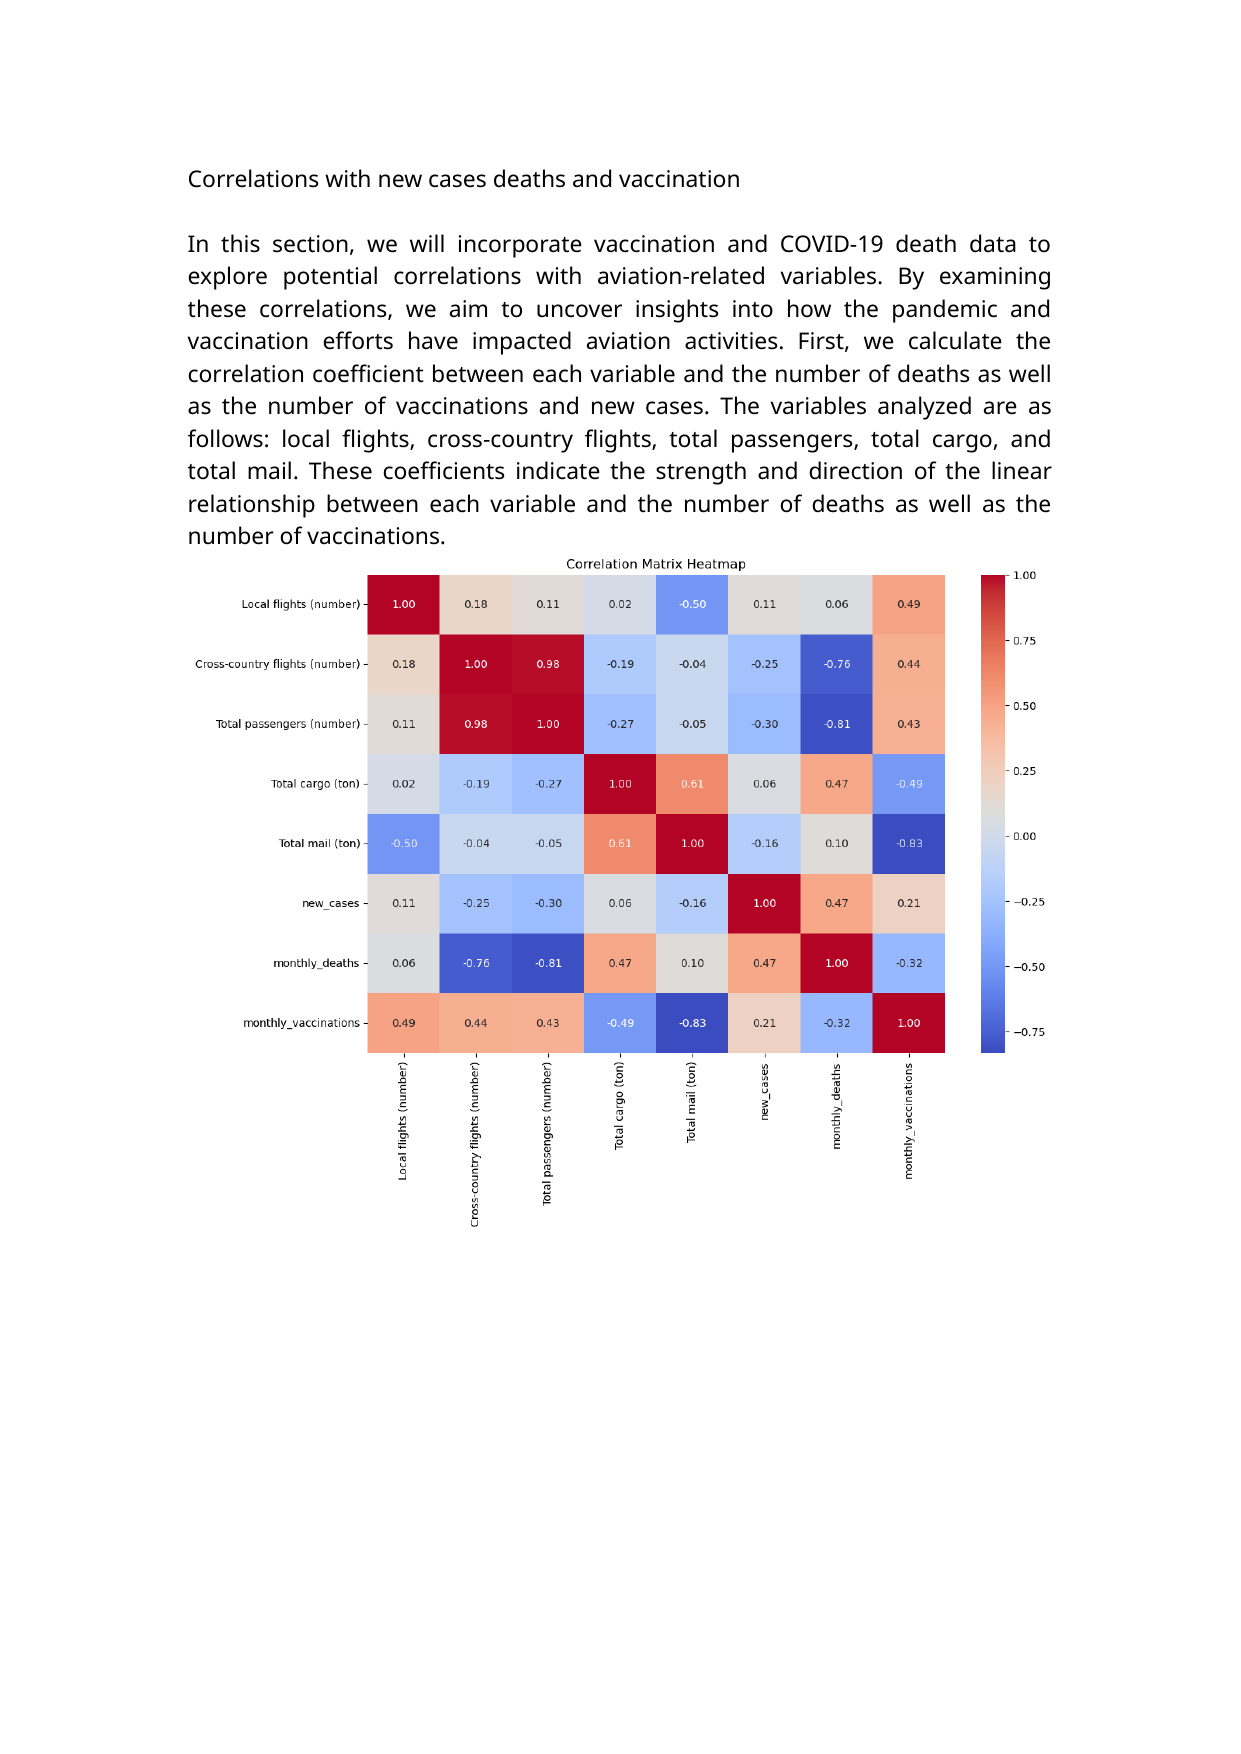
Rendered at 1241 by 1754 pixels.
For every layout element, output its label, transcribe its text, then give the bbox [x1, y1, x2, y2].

text In this section, we will incorporate vaccination and COVID-19 death data to explore potential correlations with aviation-related variables. By examining these correlations, we aim to uncover insights into how the pandemic and vaccination efforts have impacted aviation activities. First, we calculate the correlation coefficient between each variable and the number of deaths as well as the number of vaccinations and new cases. The variables analyzed are as follows: local flights, cross-country flights, total passengers, total cargo, and total mail. These coefficients indicate the strength and direction of the linear relationship between each variable and the number of deaths as well as the number of vaccinations. [187, 227, 1053, 552]
picture [187, 552, 1053, 1233]
text Correlations with new cases deaths and vaccination [187, 162, 1053, 194]
